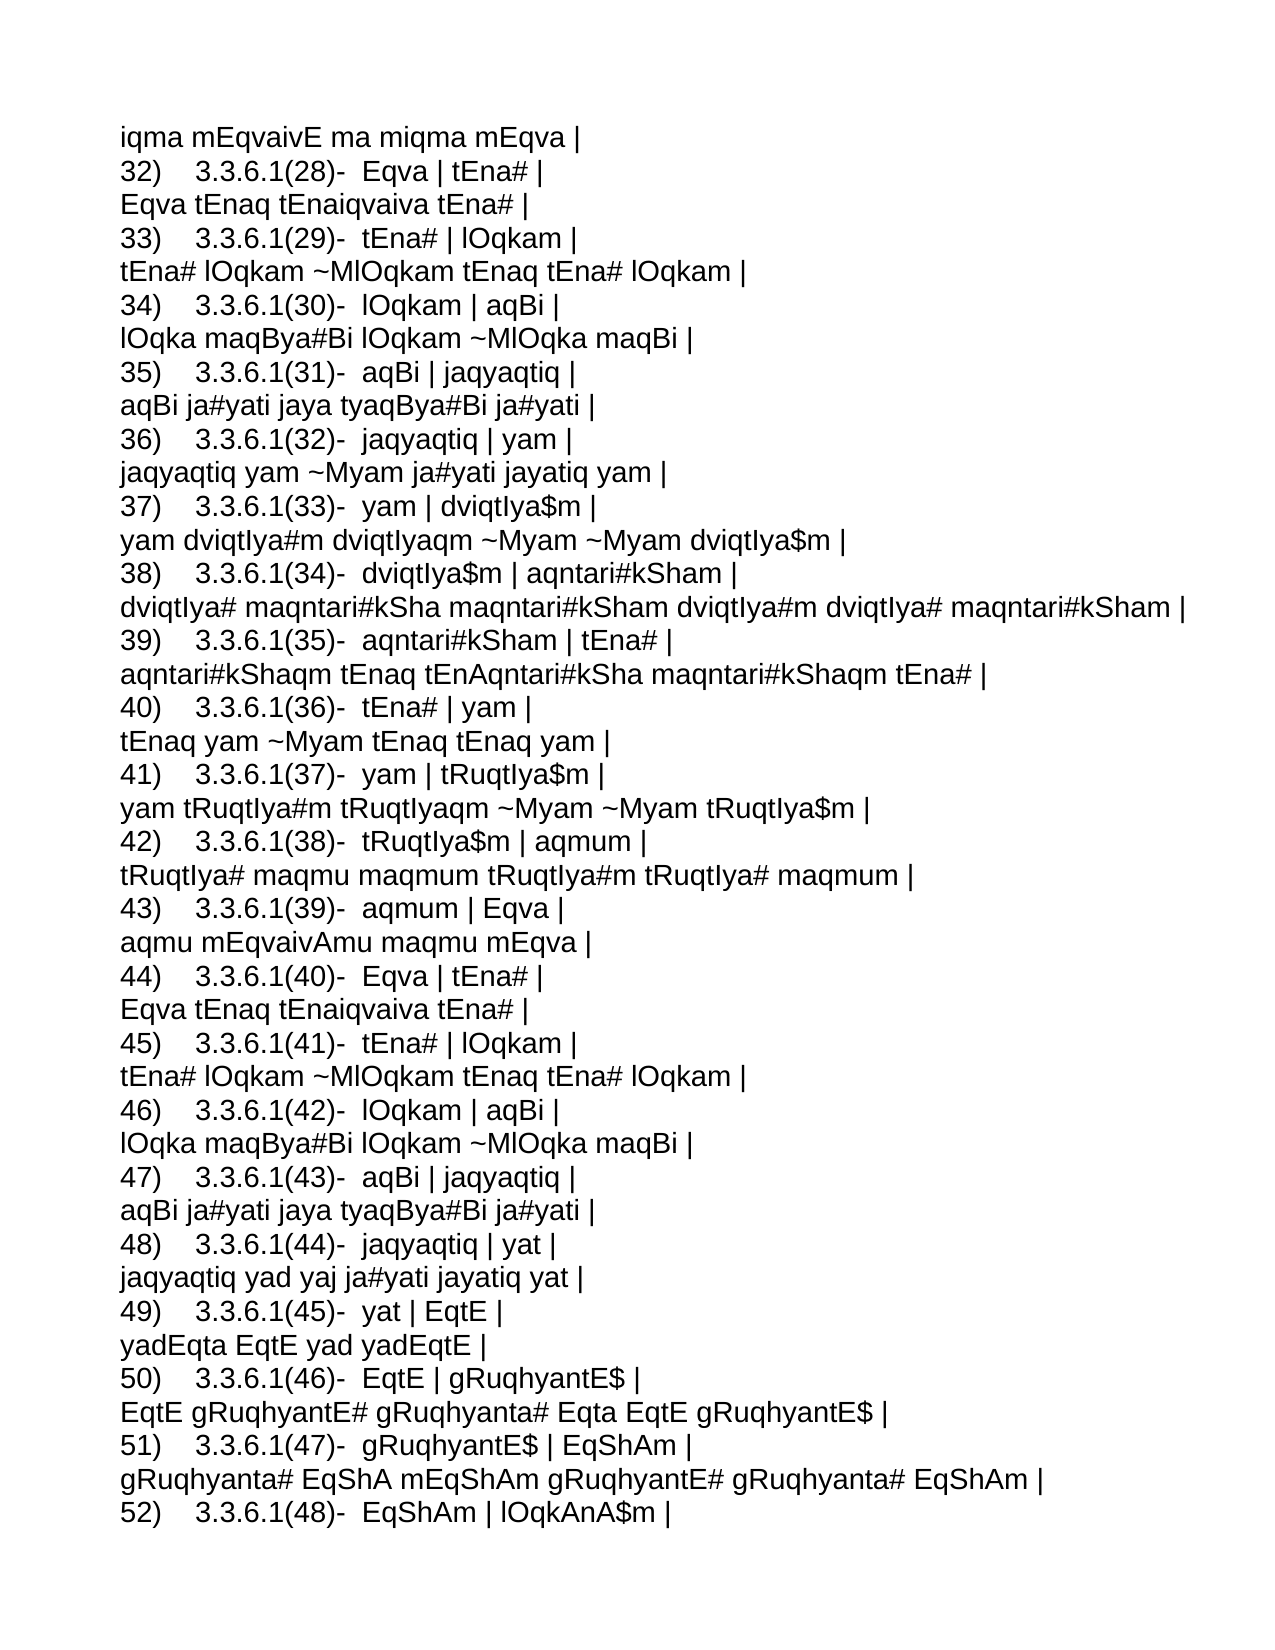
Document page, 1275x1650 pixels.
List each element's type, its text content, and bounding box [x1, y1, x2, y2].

text tRuqtIya# maqmu maqmum tRuqtIya#m tRuqtIya# maqmum | [120, 858, 1200, 891]
text 41) 3.3.6.1(37)- yam | tRuqtIya$m | [120, 757, 1200, 791]
text iqma mEqvaivE ma miqma mEqva | [120, 120, 1200, 153]
text 37) 3.3.6.1(33)- yam | dviqtIya$m | [120, 489, 1200, 522]
text lOqka maqBya#Bi lOqkam ~MlOqka maqBi | [120, 321, 1200, 355]
text 50) 3.3.6.1(46)- EqtE | gRuqhyantE$ | [120, 1361, 1200, 1394]
text 36) 3.3.6.1(32)- jaqyaqtiq | yam | [120, 422, 1200, 455]
text 35) 3.3.6.1(31)- aqBi | jaqyaqtiq | [120, 355, 1200, 388]
text 39) 3.3.6.1(35)- aqntari#kSham | tEna# | [120, 623, 1200, 657]
text 34) 3.3.6.1(30)- lOqkam | aqBi | [120, 288, 1200, 321]
text EqtE gRuqhyantE# gRuqhyanta# Eqta EqtE gRuqhyantE$ | [120, 1394, 1200, 1428]
text jaqyaqtiq yam ~Myam ja#yati jayatiq yam | [120, 455, 1200, 489]
text gRuqhyanta# EqShA mEqShAm gRuqhyantE# gRuqhyanta# EqShAm | [120, 1462, 1200, 1495]
text 44) 3.3.6.1(40)- Eqva | tEna# | [120, 958, 1200, 992]
text 48) 3.3.6.1(44)- jaqyaqtiq | yat | [120, 1227, 1200, 1260]
text 32) 3.3.6.1(28)- Eqva | tEna# | [120, 153, 1200, 187]
text lOqka maqBya#Bi lOqkam ~MlOqka maqBi | [120, 1126, 1200, 1160]
text jaqyaqtiq yad yaj ja#yati jayatiq yat | [120, 1260, 1200, 1294]
text aqBi ja#yati jaya tyaqBya#Bi ja#yati | [120, 1193, 1200, 1227]
text dviqtIya# maqntari#kSha maqntari#kSham dviqtIya#m dviqtIya# maqntari#kSham | [120, 589, 1200, 623]
text tEna# lOqkam ~MlOqkam tEnaq tEna# lOqkam | [120, 254, 1200, 288]
text aqntari#kShaqm tEnaq tEnAqntari#kSha maqntari#kShaqm tEna# | [120, 657, 1200, 690]
text aqBi ja#yati jaya tyaqBya#Bi ja#yati | [120, 388, 1200, 422]
text 47) 3.3.6.1(43)- aqBi | jaqyaqtiq | [120, 1160, 1200, 1193]
text 51) 3.3.6.1(47)- gRuqhyantE$ | EqShAm | [120, 1428, 1200, 1462]
text yam tRuqtIya#m tRuqtIyaqm ~Myam ~Myam tRuqtIya$m | [120, 791, 1200, 824]
text 38) 3.3.6.1(34)- dviqtIya$m | aqntari#kSham | [120, 556, 1200, 589]
text Eqva tEnaq tEnaiqvaiva tEna# | [120, 187, 1200, 221]
text Eqva tEnaq tEnaiqvaiva tEna# | [120, 992, 1200, 1026]
text 46) 3.3.6.1(42)- lOqkam | aqBi | [120, 1093, 1200, 1126]
text tEnaq yam ~Myam tEnaq tEnaq yam | [120, 724, 1200, 757]
text 43) 3.3.6.1(39)- aqmum | Eqva | [120, 891, 1200, 925]
text tEna# lOqkam ~MlOqkam tEnaq tEna# lOqkam | [120, 1059, 1200, 1093]
text 45) 3.3.6.1(41)- tEna# | lOqkam | [120, 1026, 1200, 1059]
text 40) 3.3.6.1(36)- tEna# | yam | [120, 690, 1200, 724]
text 42) 3.3.6.1(38)- tRuqtIya$m | aqmum | [120, 824, 1200, 858]
text yam dviqtIya#m dviqtIyaqm ~Myam ~Myam dviqtIya$m | [120, 522, 1200, 556]
text yadEqta EqtE yad yadEqtE | [120, 1327, 1200, 1361]
text 49) 3.3.6.1(45)- yat | EqtE | [120, 1294, 1200, 1327]
text aqmu mEqvaivAmu maqmu mEqva | [120, 925, 1200, 958]
text 52) 3.3.6.1(48)- EqShAm | lOqkAnA$m | [120, 1495, 1200, 1529]
text 33) 3.3.6.1(29)- tEna# | lOqkam | [120, 221, 1200, 254]
